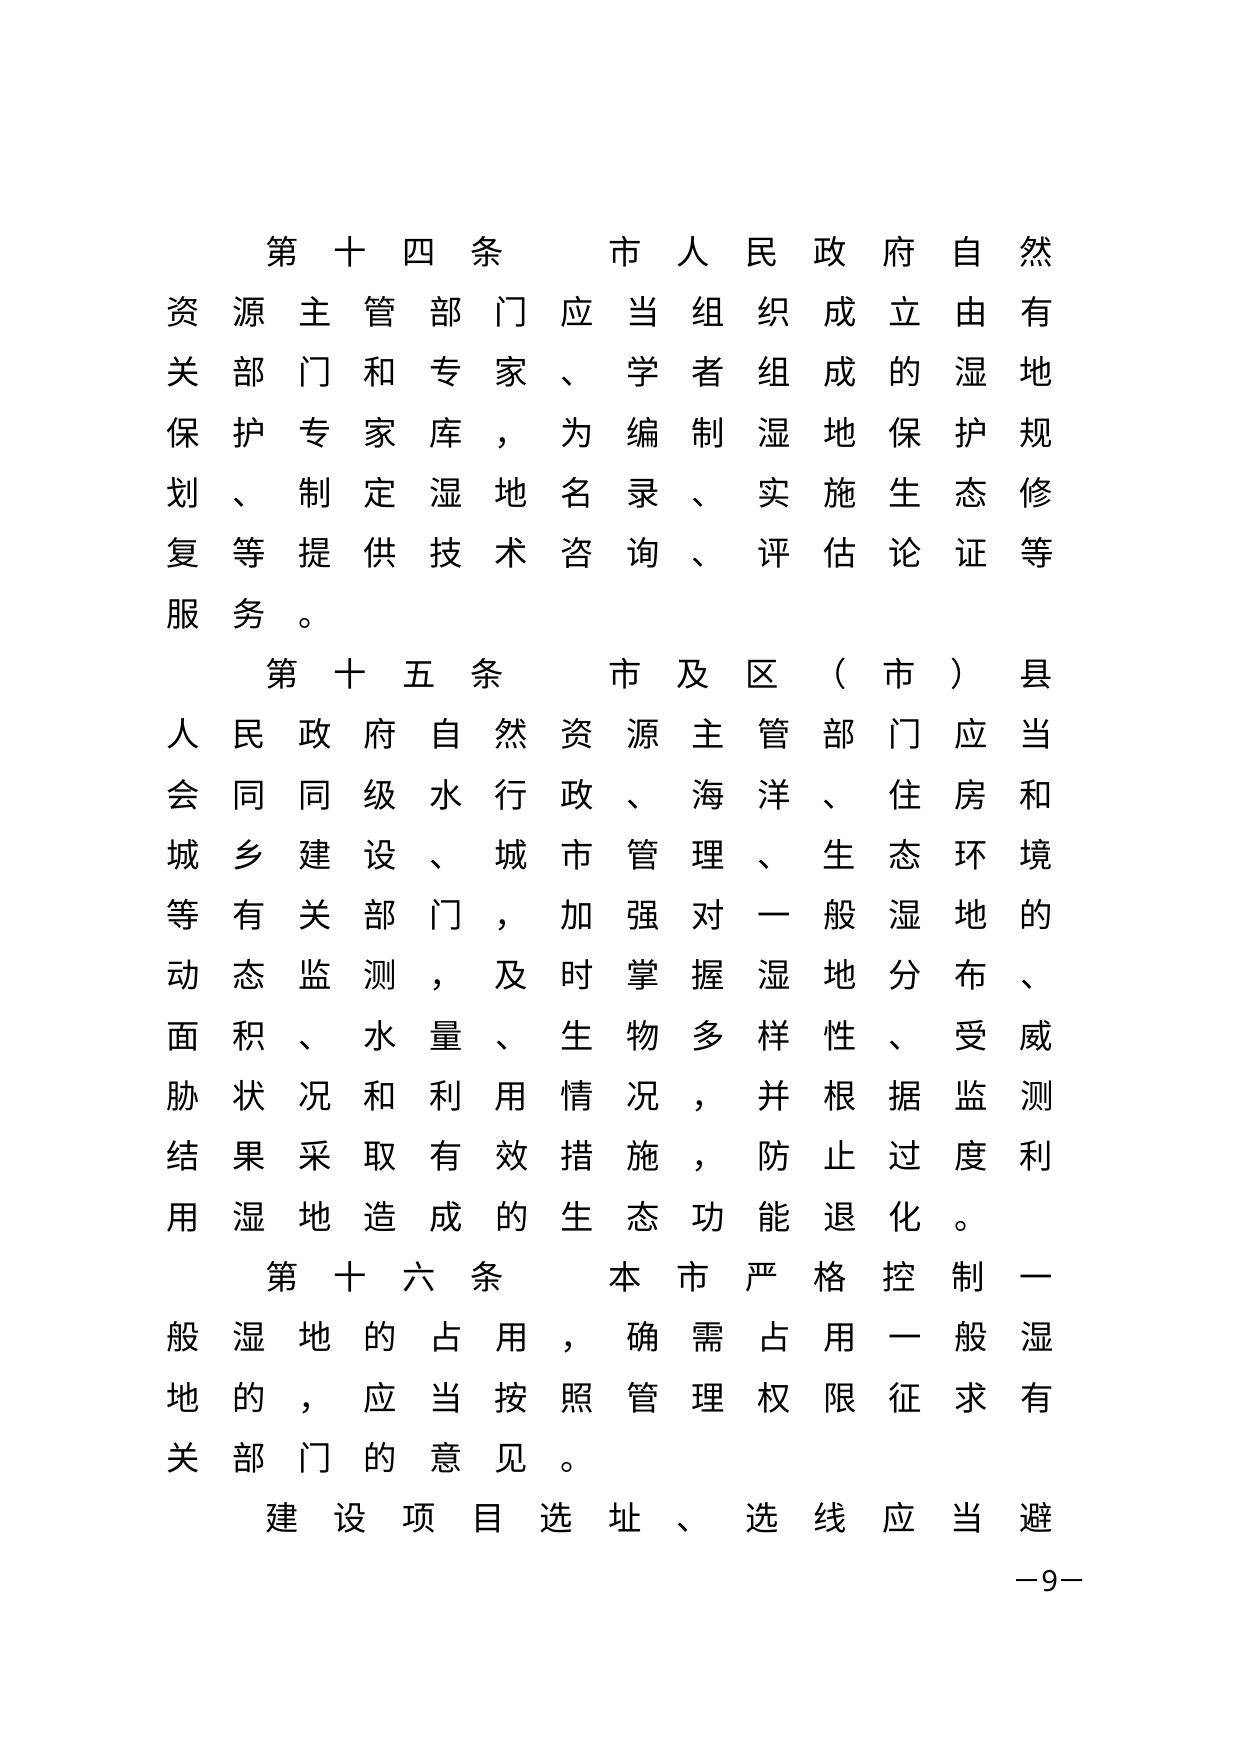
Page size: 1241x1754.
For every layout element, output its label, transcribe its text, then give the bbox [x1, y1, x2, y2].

text 建设项目选址、选线应当避让湿地，确实无法避让的，应当尽量减少占用，并采取必要措施减轻对湿地生态功能的不利影响。 [167, 1486, 1085, 1546]
text 第十五条 市及区（市）县人民政府自然资源主管部门应当会同同级水行政、海洋、住房和城乡建设、城市管理、生态环境等有关部门，加强对一般湿地的动态监测，及时掌握湿地分布、面积、水量、生物多样性、受威胁状况和利用情况，并根据监测结果采取有效措施，防止过度利用湿地造成的生态功能退化。 [167, 642, 1085, 1245]
text 第十六条 本市严格控制一般湿地的占用，确需占用一般湿地的，应当按照管理权限征求有关部门的意见。 [167, 1245, 1085, 1486]
text 第十四条 市人民政府自然资源主管部门应当组织成立由有关部门和专家、学者组成的湿地保护专家库，为编制湿地保护规划、制定湿地名录、实施生态修复等提供技术咨询、评估论证等服务。 [167, 219, 1085, 642]
